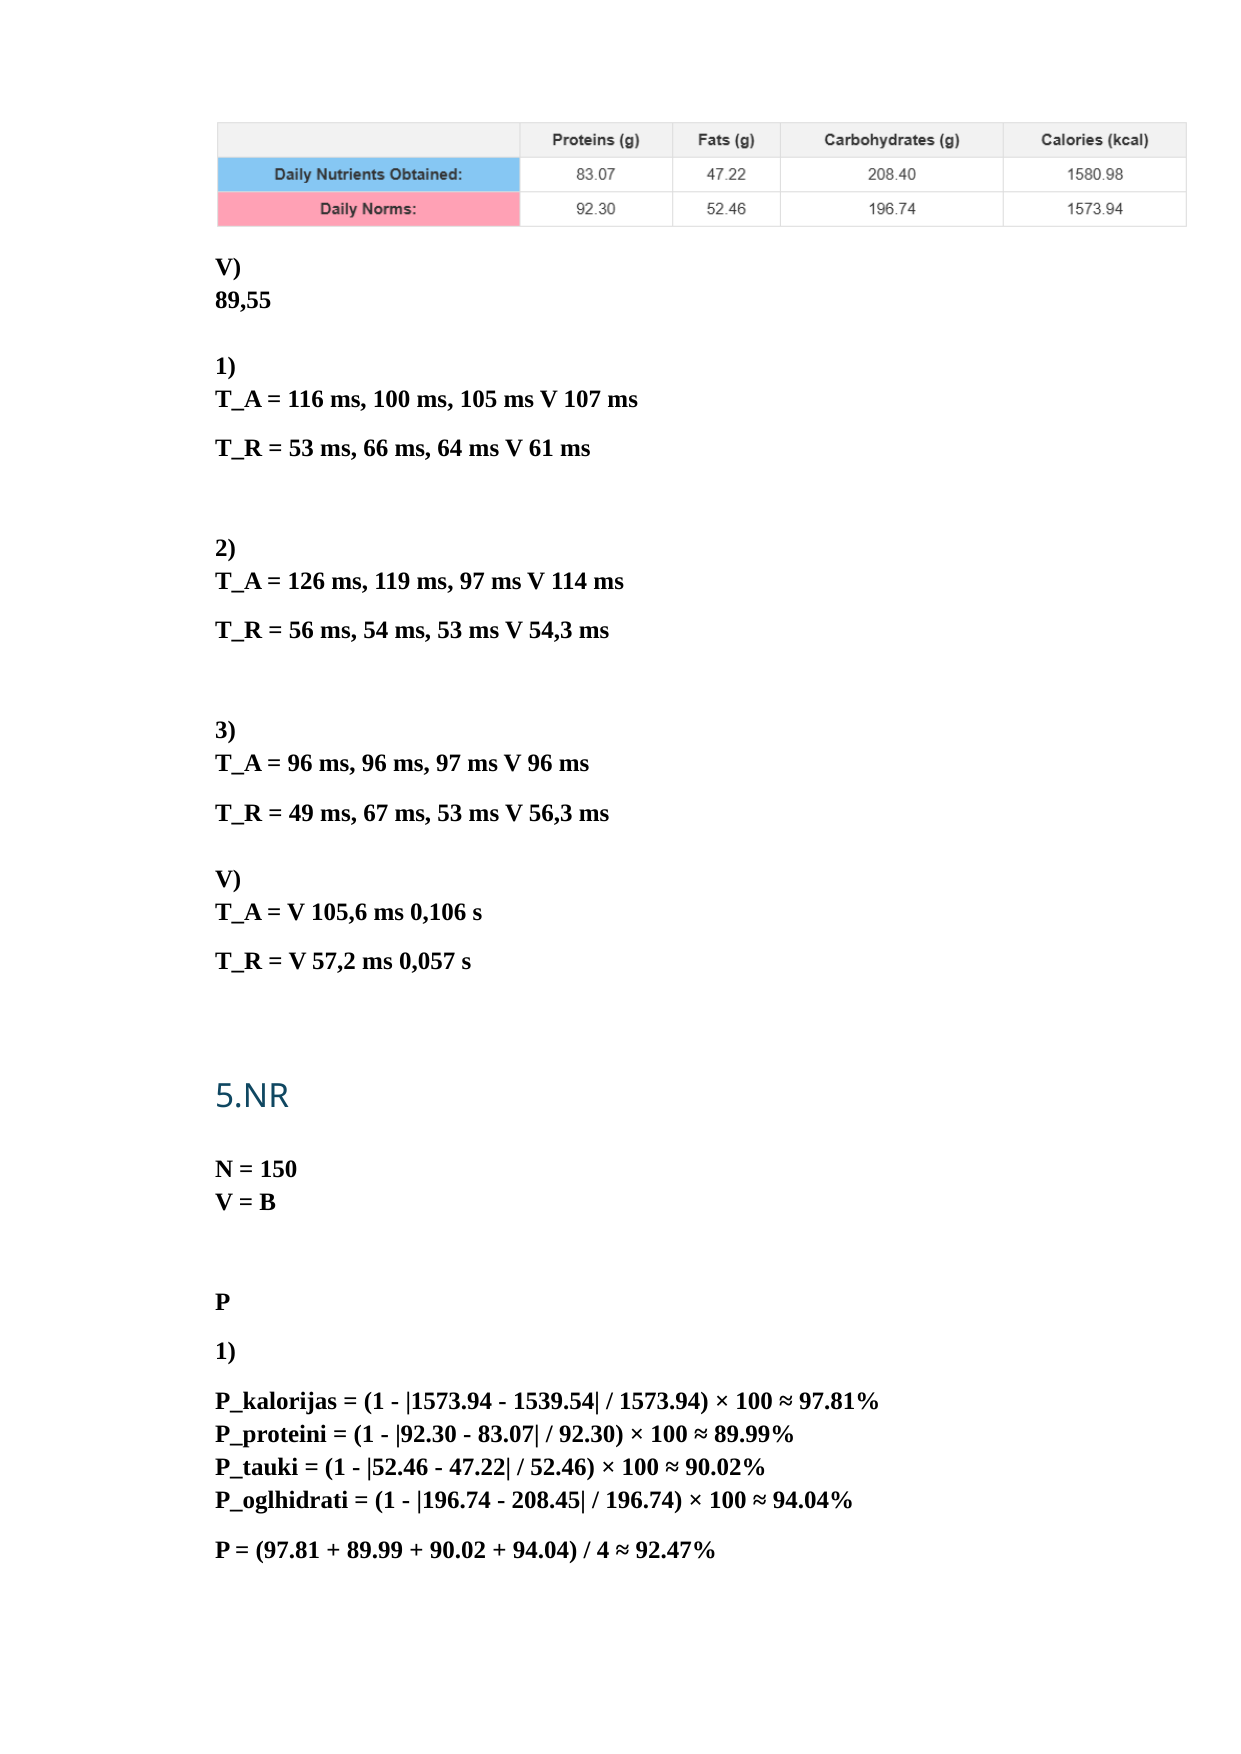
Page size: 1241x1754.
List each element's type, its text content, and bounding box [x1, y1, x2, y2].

text T_R = V 57,2 ms 0,057 s [215, 946, 1152, 1014]
text 5.NR N = 150 V = B [215, 1036, 1152, 1216]
text P [215, 1287, 1152, 1315]
text 1) [215, 1336, 1152, 1365]
text V) 89,55 1) T_A = 116 ms, 100 ms, 105 ms V 107 ms [215, 252, 1152, 412]
text P = (97.81 + 89.99 + 90.02 + 94.04) / 4 ≈ 92.47% [215, 1535, 1152, 1563]
text P_kalorijas = (1 - |1573.94 - 1539.54| / 1573.94) × 100 ≈ 97.81% P_proteini = (1 - |92.30 - 83.07| / 92.30) × 100 ≈ 89.99% P_tauki = (1 - |52.46 - 47.22| / 52.46) × 100 ≈ 90.02% P_oglhidrati = (1 - |196.74 - 208.45| / 196.74) × 100 ≈ 94.04% [215, 1386, 1152, 1514]
picture [214, 118, 1190, 230]
text T_R = 53 ms, 66 ms, 64 ms V 61 ms [215, 433, 1152, 462]
text T_R = 49 ms, 67 ms, 53 ms V 56,3 ms V) T_A = V 105,6 ms 0,106 s [215, 798, 1152, 925]
text T_R = 56 ms, 54 ms, 53 ms V 54,3 ms [215, 616, 1152, 644]
text 3) T_A = 96 ms, 96 ms, 97 ms V 96 ms [215, 715, 1152, 777]
text 2) T_A = 126 ms, 119 ms, 97 ms V 114 ms [215, 533, 1152, 594]
